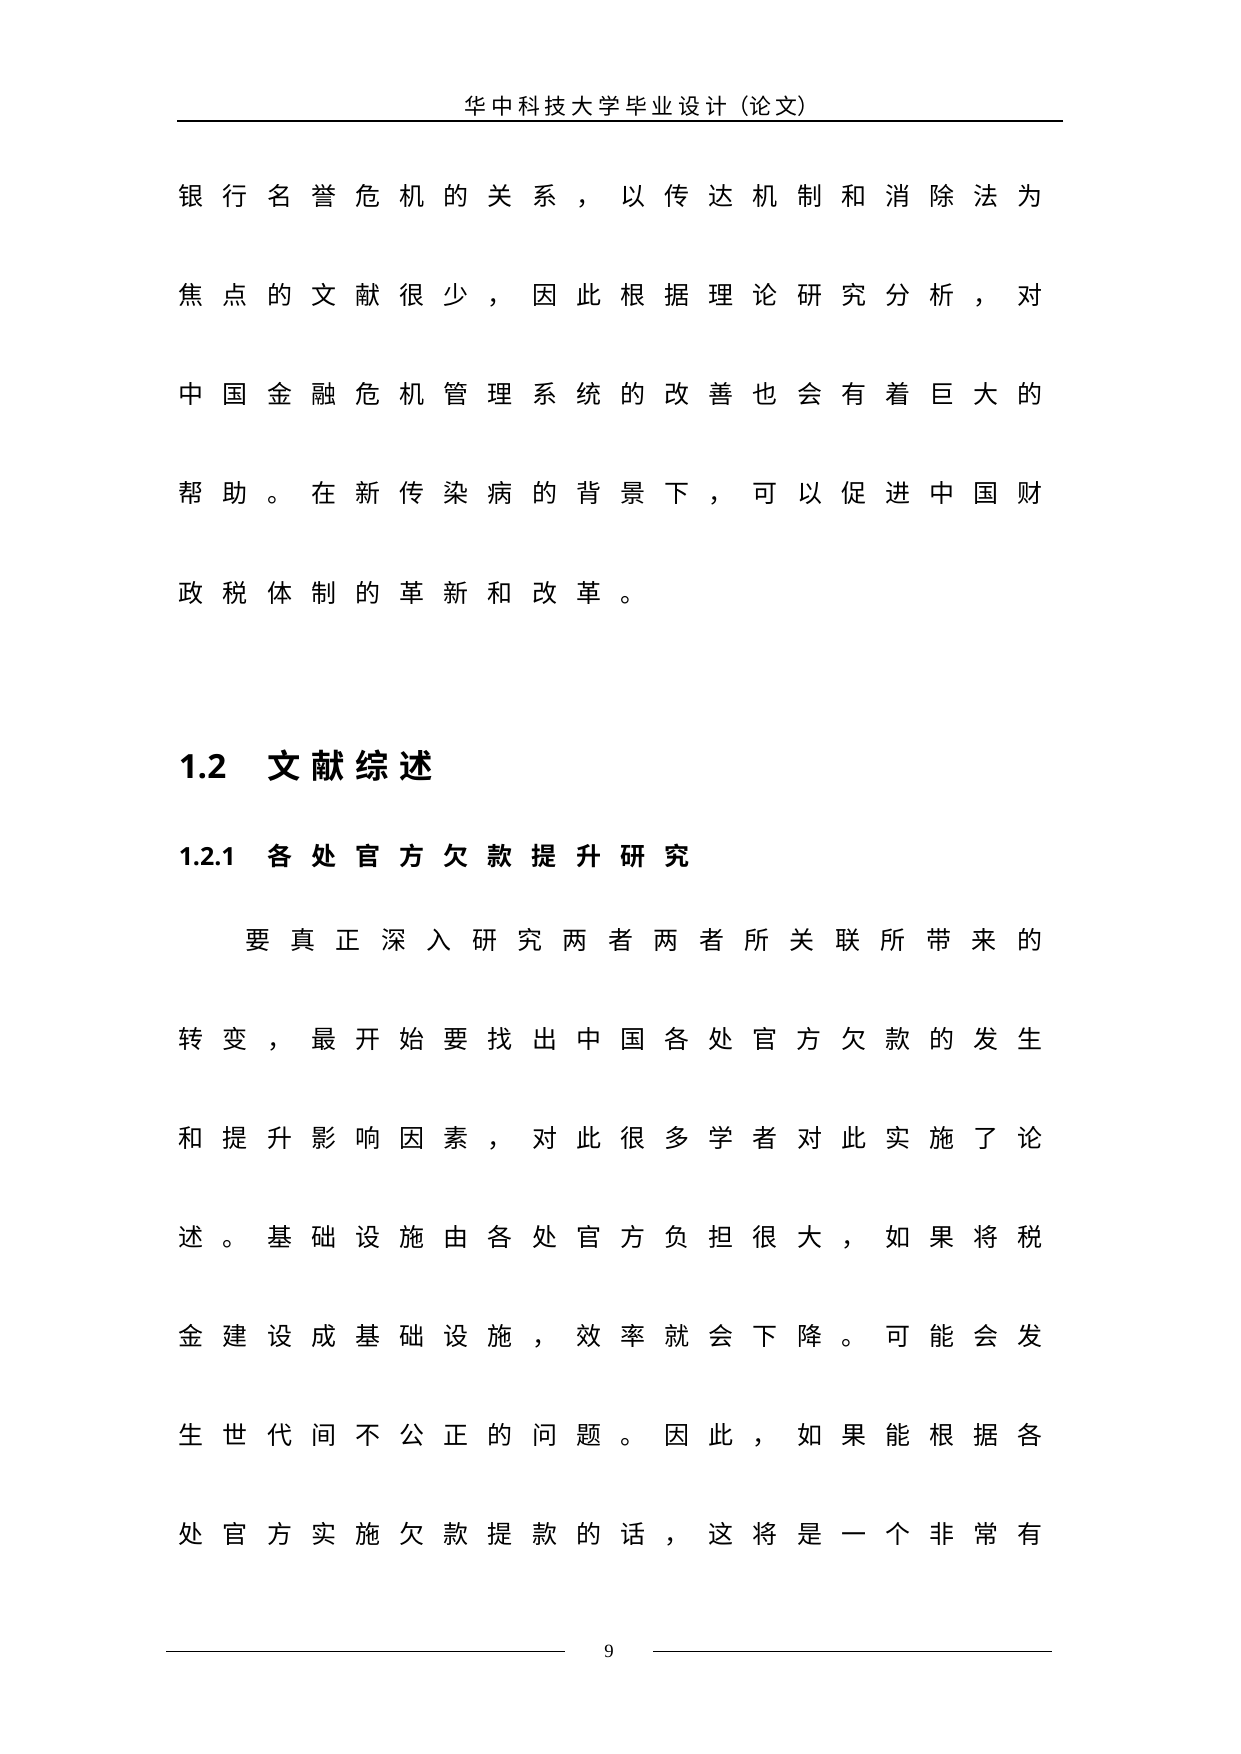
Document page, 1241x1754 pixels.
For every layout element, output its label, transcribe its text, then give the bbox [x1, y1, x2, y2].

text 1.2.1 各处官方欠款提升研究 [178, 821, 1062, 887]
text 1.2 文献综述 [178, 731, 1062, 797]
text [178, 905, 1062, 1566]
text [178, 162, 1062, 624]
